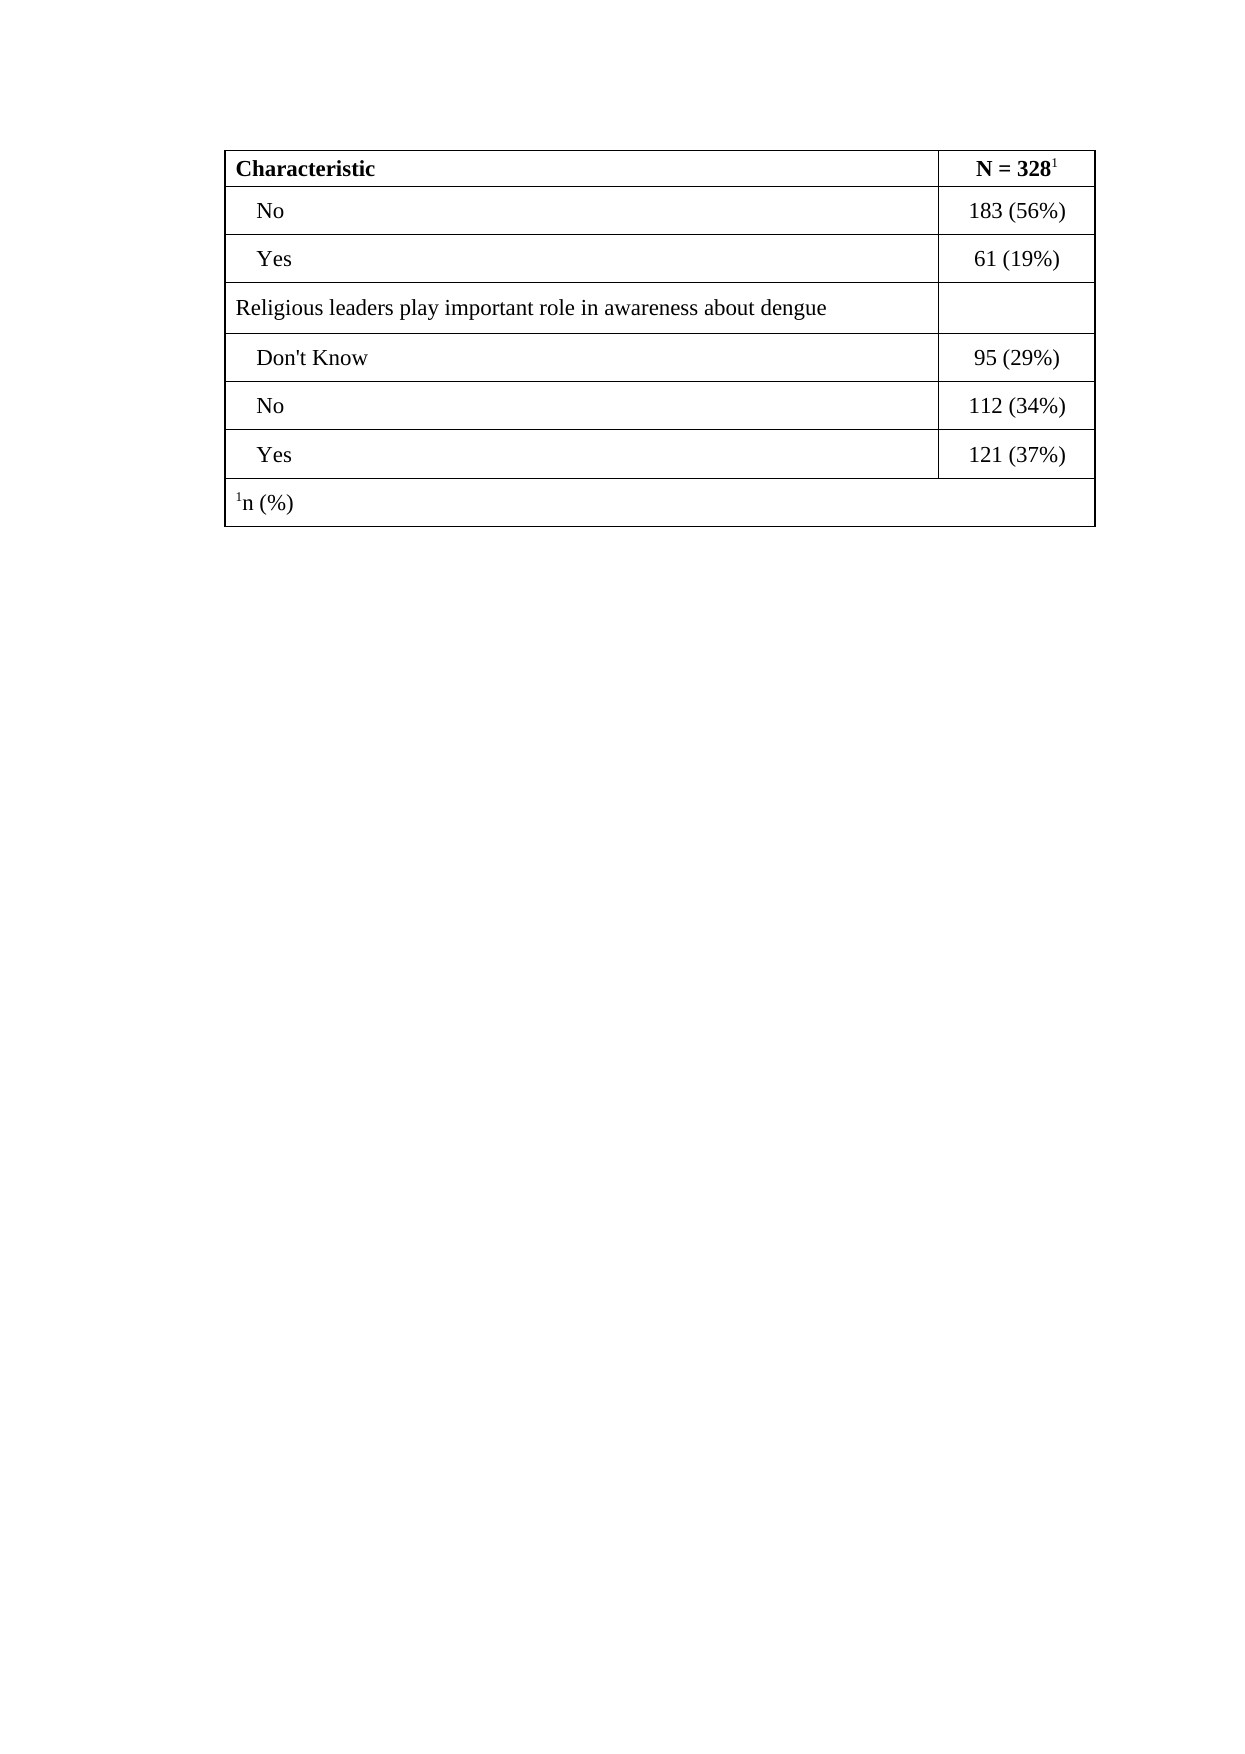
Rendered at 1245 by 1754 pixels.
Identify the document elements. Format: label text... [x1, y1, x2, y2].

table_cell Don't Know [226, 334, 938, 381]
table_cell 61 (19%) [939, 235, 1094, 282]
table_cell No [226, 187, 938, 234]
table_cell 183 (56%) [939, 187, 1094, 234]
table_cell 121 (37%) [939, 430, 1094, 477]
table_header Characteristic [226, 151, 938, 186]
table_cell Religious leaders play important role in awareness about dengue [226, 283, 938, 333]
table_cell 112 (34%) [939, 382, 1094, 429]
table_cell 95 (29%) [939, 334, 1094, 381]
table_cell Yes [226, 430, 938, 477]
table_cell No [226, 382, 938, 429]
table_header N = 3281 [939, 151, 1094, 186]
table_cell [939, 283, 1094, 333]
table_cell Yes [226, 235, 938, 282]
table_cell 1n (%) [226, 479, 1094, 526]
